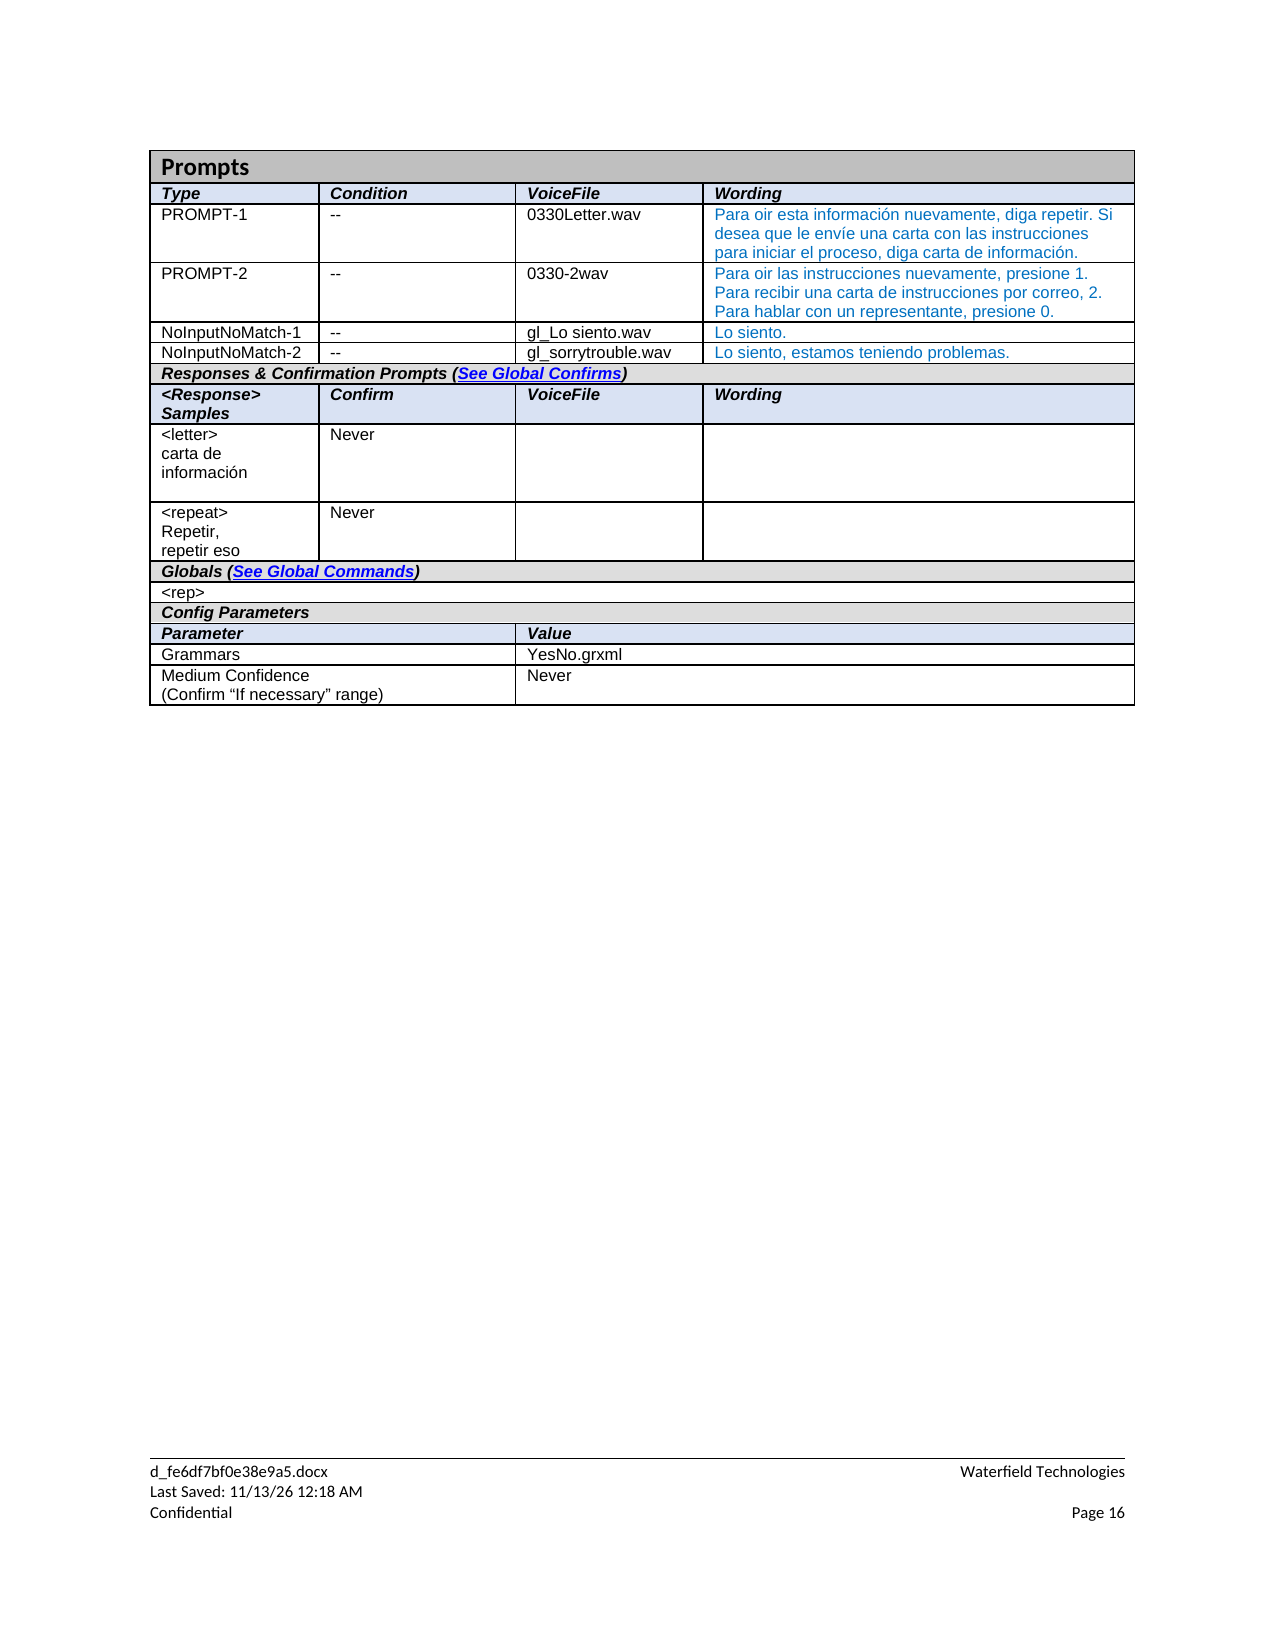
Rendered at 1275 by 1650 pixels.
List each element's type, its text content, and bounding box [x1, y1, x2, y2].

table_cell VoiceFile [516, 184, 702, 203]
table_cell 0330-2wav [516, 263, 702, 321]
table_cell Value [516, 624, 1134, 643]
table_cell Type [151, 184, 318, 203]
table_cell Confirm [320, 385, 515, 423]
table_cell -- [320, 323, 515, 342]
table_cell Wording [704, 184, 1134, 203]
table_cell 0330Letter.wav [516, 205, 702, 262]
table_cell [704, 425, 1134, 501]
table_cell [516, 503, 702, 560]
table_cell Wording [704, 385, 1134, 423]
table_cell <rep> [151, 583, 1134, 602]
table_cell Lo siento, estamos teniendo problemas. [704, 343, 1134, 362]
table_cell [704, 503, 1134, 560]
table_cell Responses & Confirmation Prompts (See Global Confirms) [151, 364, 1134, 383]
table_cell PROMPT-2 [151, 263, 318, 321]
table_cell Globals (See Global Commands) [151, 562, 1134, 581]
table_cell <letter> carta de información [151, 425, 318, 501]
table_cell NoInputNoMatch-1 [151, 323, 318, 342]
table_cell Never [320, 425, 515, 501]
table_cell Never [516, 666, 1134, 704]
table_cell -- [320, 343, 515, 362]
table_cell Never [320, 503, 515, 560]
table_cell gl_Lo siento.wav [516, 323, 702, 342]
table_cell <Response> Samples [151, 385, 318, 423]
table_cell Prompts [151, 151, 1134, 182]
table_cell Parameter [151, 624, 515, 643]
table_cell <repeat> Repetir, repetir eso [151, 503, 318, 560]
table_cell Para oir las instrucciones nuevamente, presione 1. Para recibir una carta de instrucciones por correo, 2. Para hablar con un representante, presione 0. [704, 263, 1134, 321]
table_cell gl_sorrytrouble.wav [516, 343, 702, 362]
table_cell -- [320, 205, 515, 262]
table_cell VoiceFile [516, 385, 702, 423]
table_cell Config Parameters [151, 603, 1134, 622]
table_cell YesNo.grxml [516, 645, 1134, 664]
table_cell Lo siento. [704, 323, 1134, 342]
table_cell Medium Confidence (Confirm “If necessary” range) [151, 666, 515, 704]
table_cell Grammars [151, 645, 515, 664]
table_cell -- [320, 263, 515, 321]
table_cell NoInputNoMatch-2 [151, 343, 318, 362]
table_cell [516, 425, 702, 501]
table_cell Para oir esta información nuevamente, diga repetir. Si desea que le envíe una carta con las instrucciones para iniciar el proceso, diga carta de información. [704, 205, 1134, 262]
table_cell Condition [320, 184, 515, 203]
table_cell PROMPT-1 [151, 205, 318, 262]
